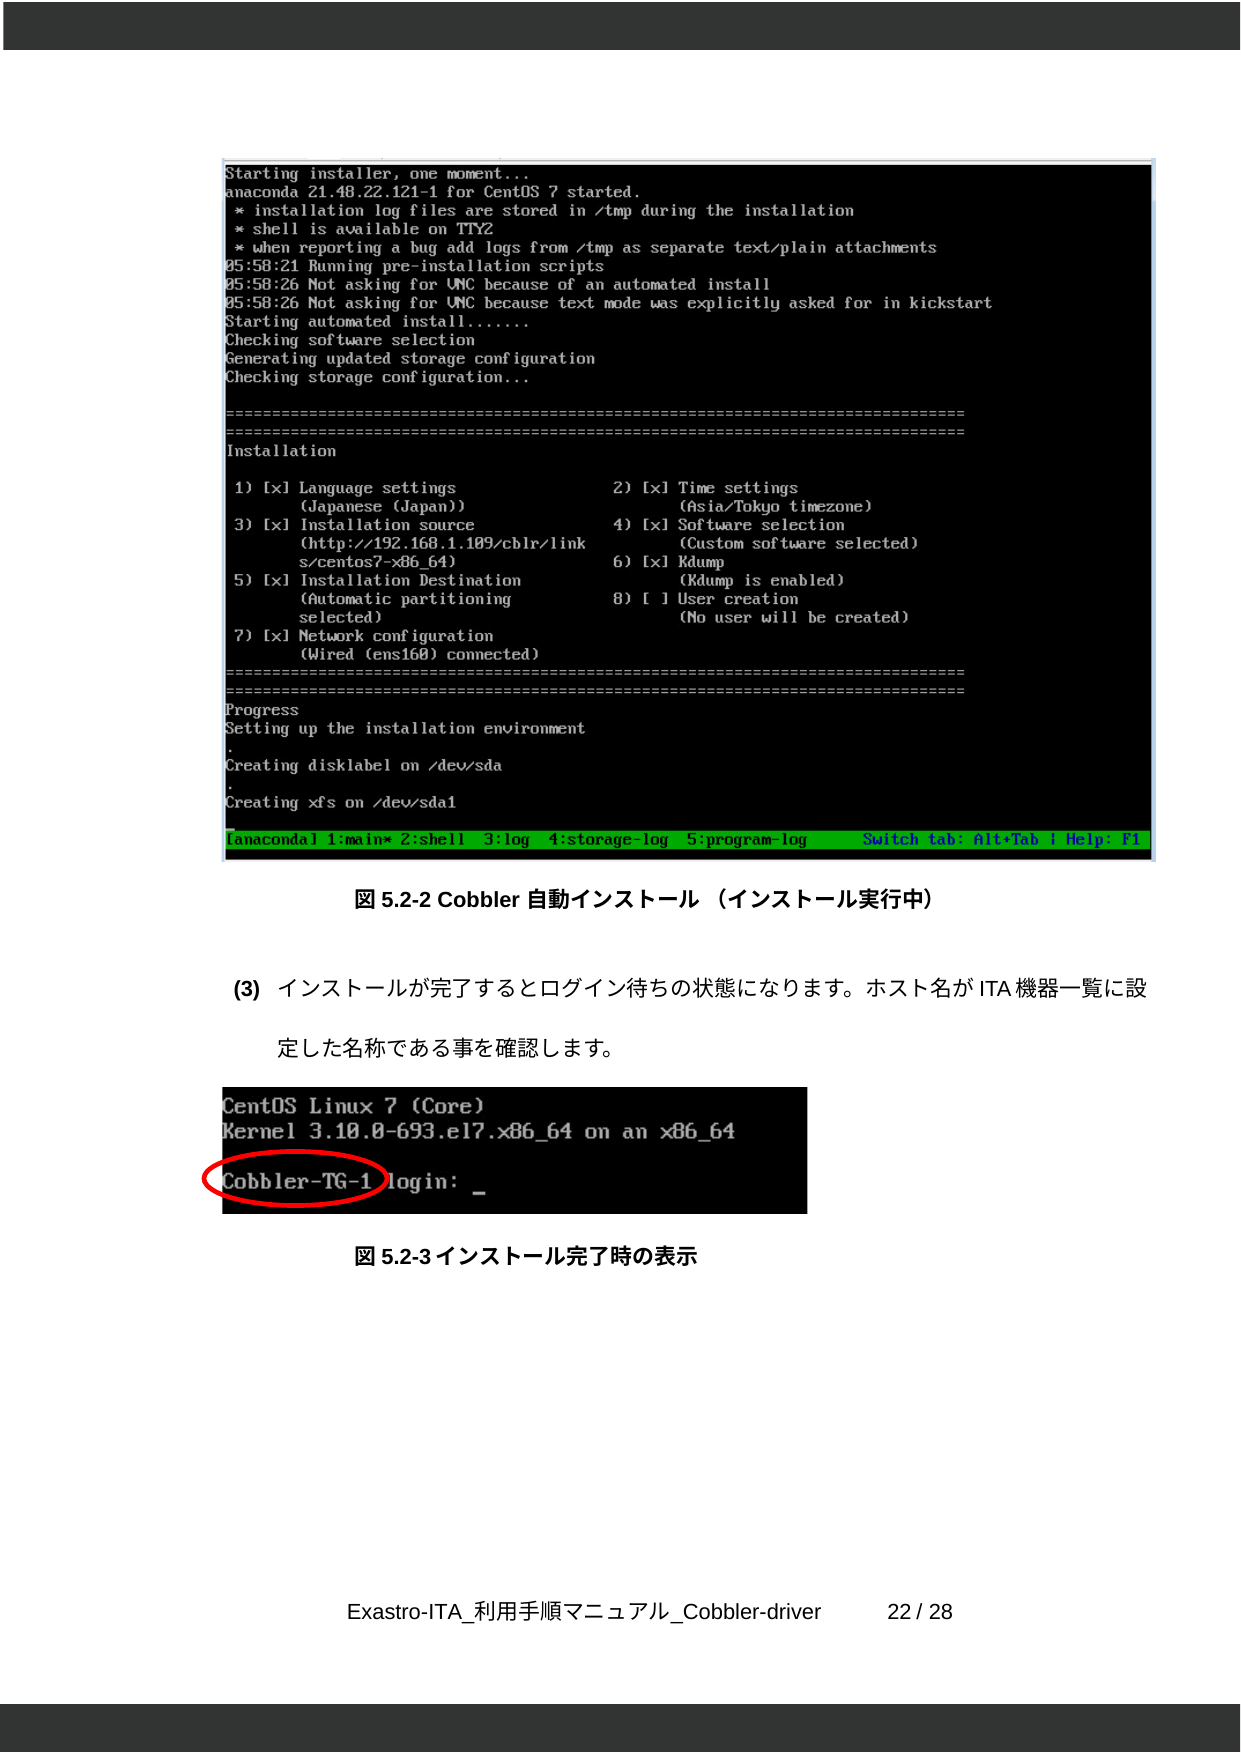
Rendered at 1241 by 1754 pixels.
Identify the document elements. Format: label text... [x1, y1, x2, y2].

picture [3, 2, 1241, 50]
text 図 5.2-3インストール完了時の表示 [354, 1225, 1152, 1285]
text 図 5.2-2 Cobbler 自動インストール （インストール実行中） [354, 868, 1152, 927]
picture [221, 1087, 808, 1214]
picture [221, 1154, 384, 1203]
list インストールが完了するとログイン待ちの状態になります。ホスト名がITA機器一覧に設定した名称である事を確認します。 [233, 957, 1152, 1076]
picture [0, 1704, 1241, 1752]
picture [221, 158, 1156, 862]
